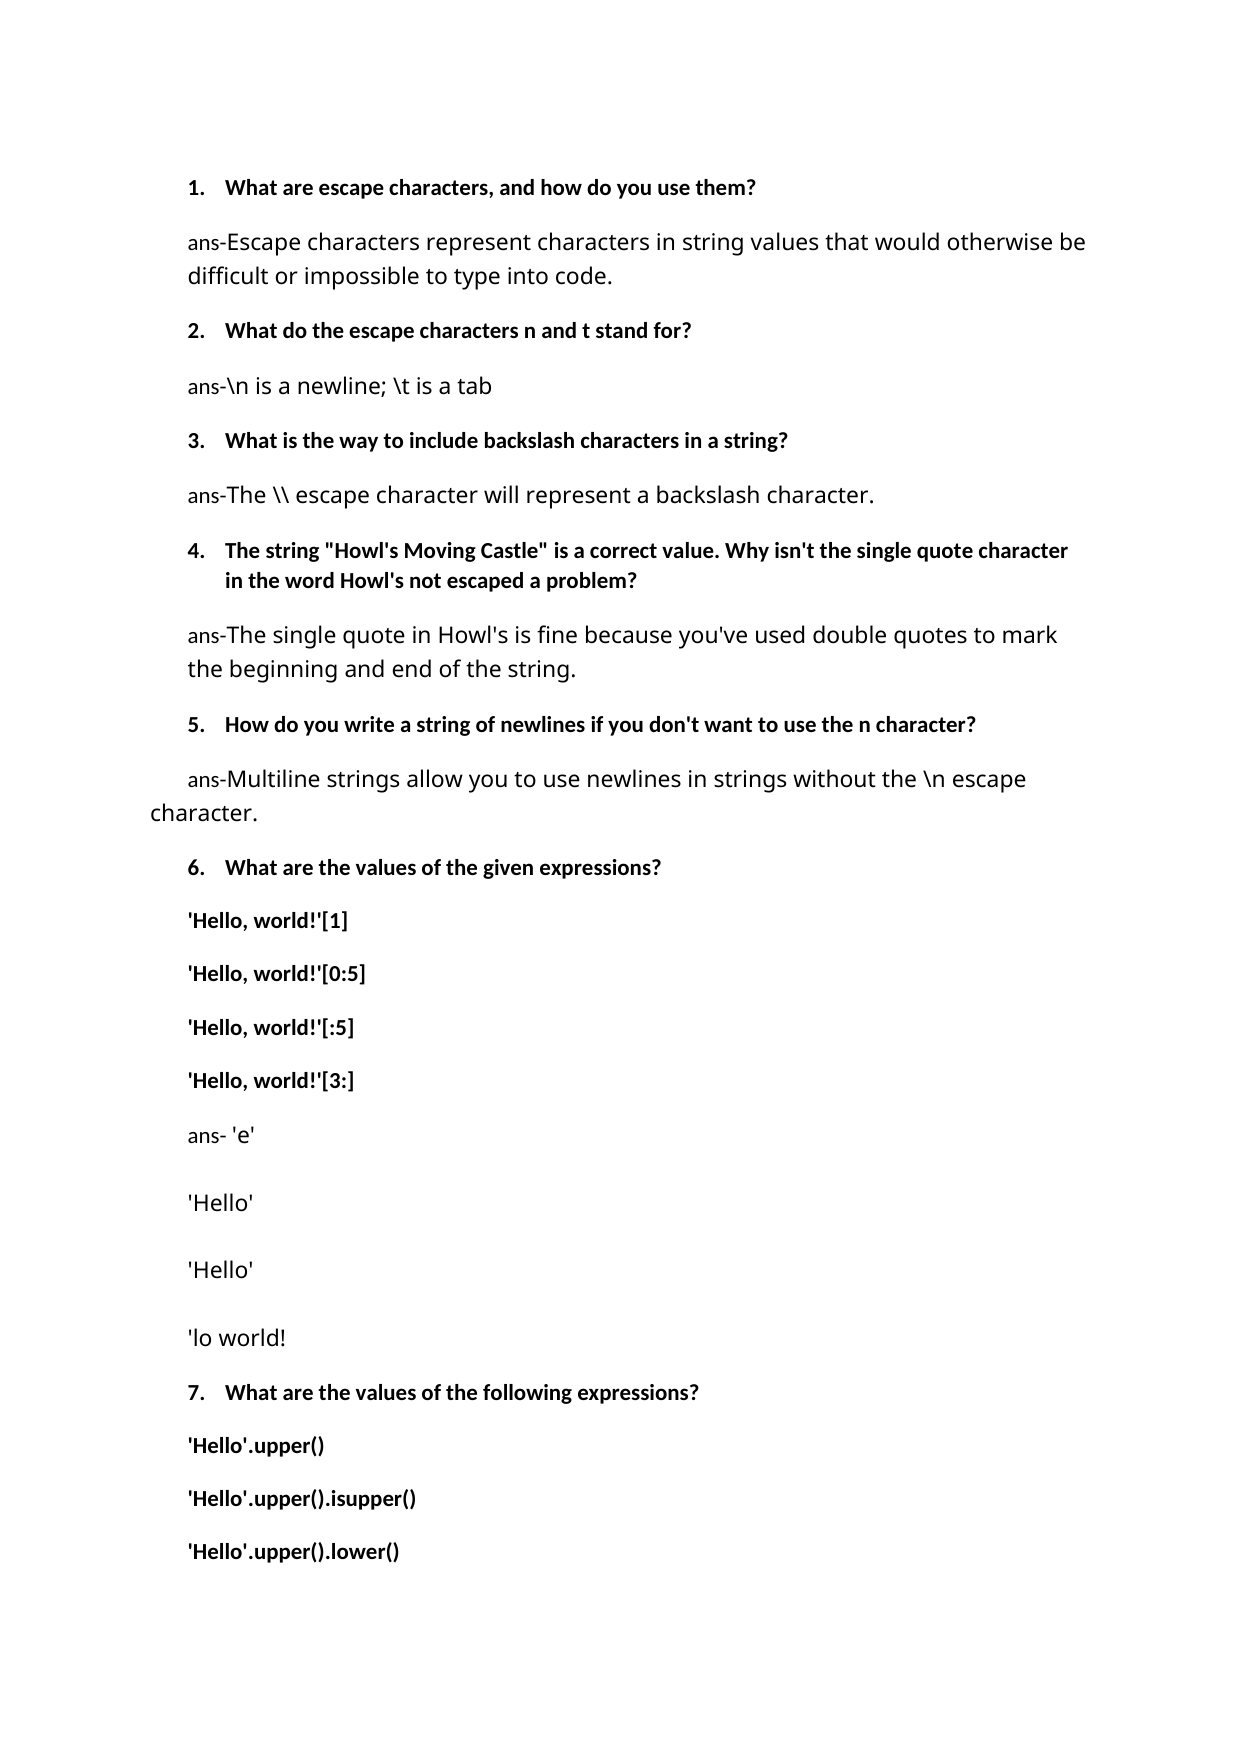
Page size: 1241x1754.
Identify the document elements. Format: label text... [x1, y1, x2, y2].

text 'Hello'.upper().lower() [150, 1537, 1090, 1566]
list What is the way to include backslash characters in a string? [187, 426, 1090, 454]
text 'Hello, world!'[1] [150, 906, 1090, 934]
list What are the values of the given expressions? [187, 853, 1090, 881]
text ans-\n is a newline; \t is a tab [150, 369, 1090, 401]
list The string "Howl's Moving Castle" is a correct value. Why isn't the single quote character in the word Howl's not escaped a problem? [187, 536, 1090, 594]
list How do you write a string of newlines if you don't want to use the n character? [187, 710, 1090, 738]
text ans-Escape characters represent characters in string values that would otherwise be difficult or impossible to type into code. [187, 226, 1090, 291]
list What are escape characters, and how do you use them? [187, 173, 1090, 201]
text ans-The \\ escape character will represent a backslash character. [150, 479, 1090, 511]
text 'Hello'.upper() [150, 1431, 1090, 1459]
text ans-The single quote in Howl's is fine because you've used double quotes to mark the beginning and end of the string. [187, 619, 1090, 684]
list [187, 1378, 1090, 1406]
text ans- 'e' 'Hello' 'Hello' 'lo world! [187, 1119, 1090, 1353]
text ans-Multiline strings allow you to use newlines in strings without the \n escape character. [150, 763, 1090, 828]
list What do the escape characters n and t stand for? [187, 316, 1090, 344]
text 'Hello, world!'[:5] [150, 1013, 1090, 1041]
text 'Hello'.upper().isupper() [150, 1484, 1090, 1512]
text 'Hello, world!'[0:5] [150, 959, 1090, 988]
text 'Hello, world!'[3:] [150, 1066, 1090, 1094]
